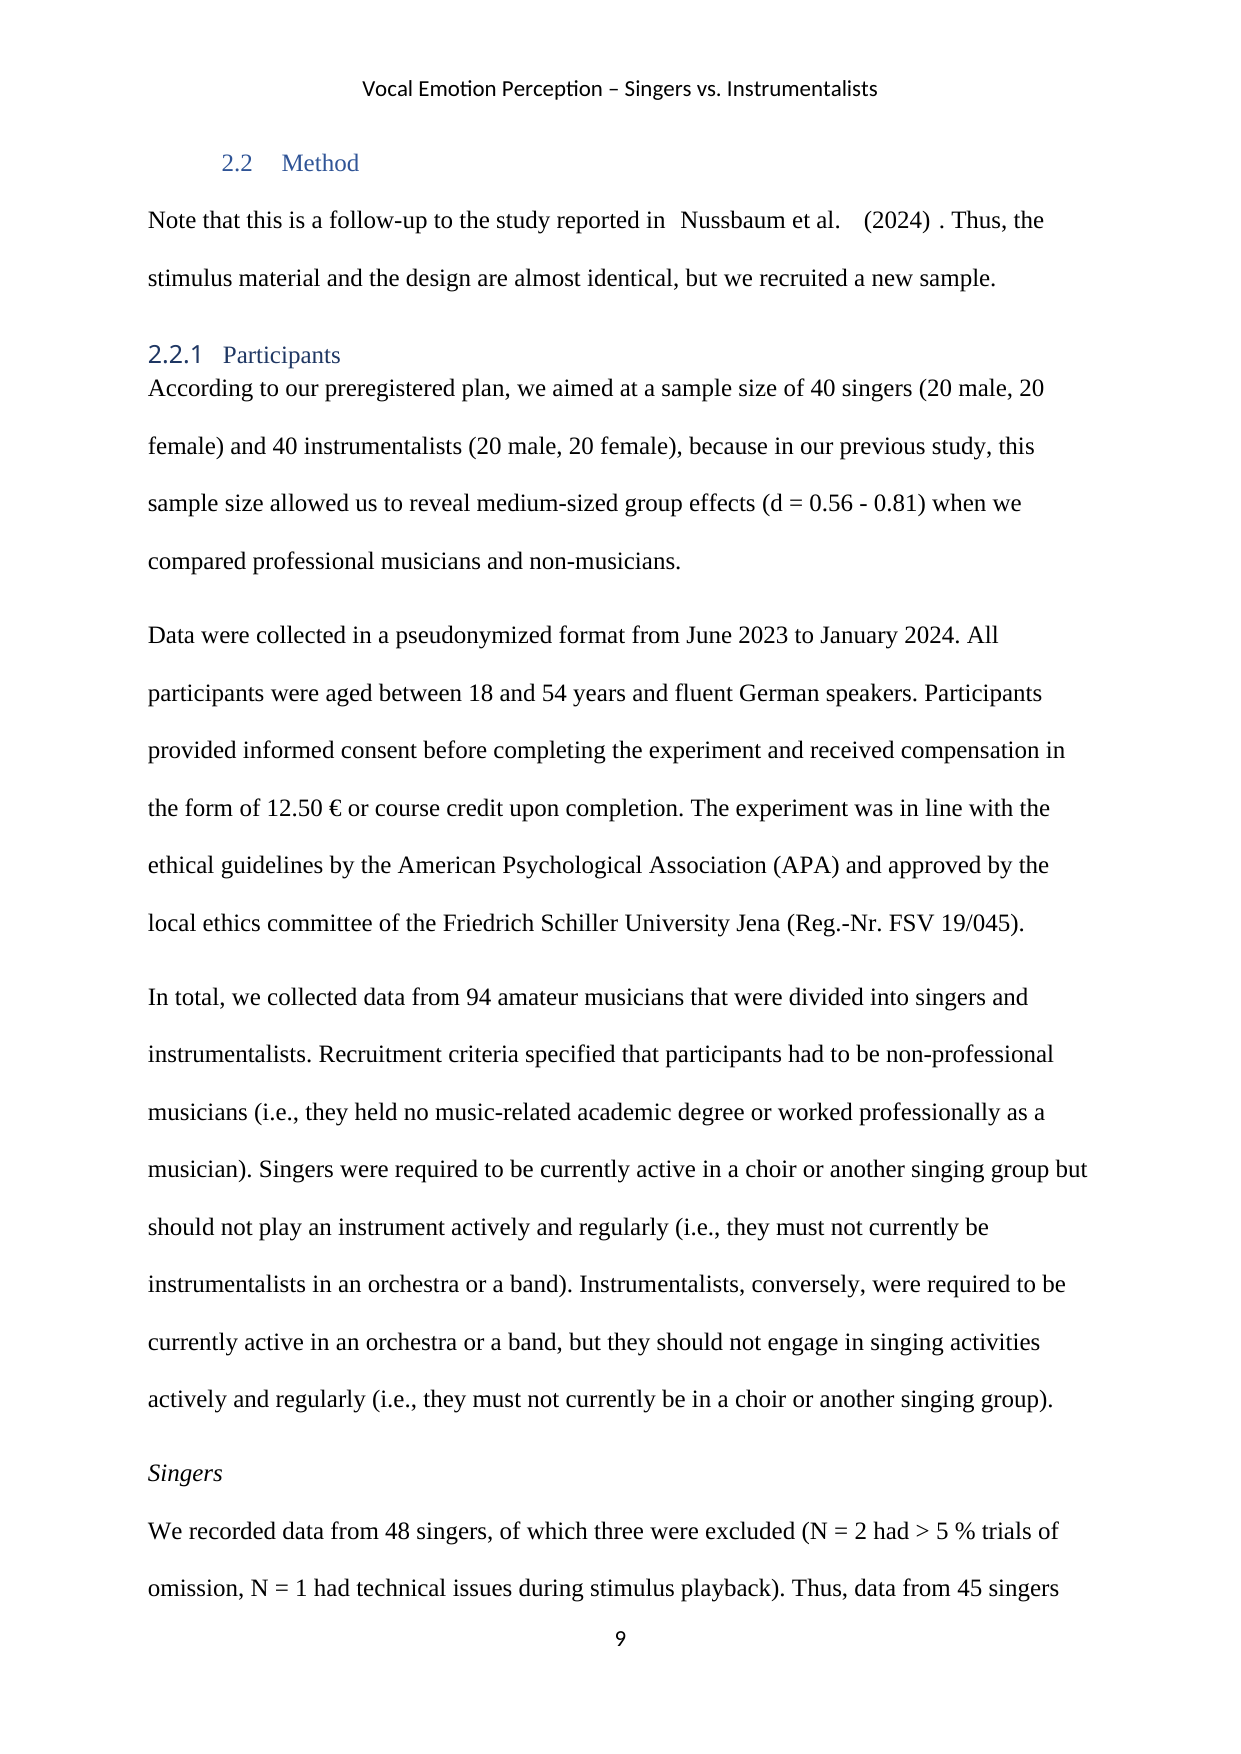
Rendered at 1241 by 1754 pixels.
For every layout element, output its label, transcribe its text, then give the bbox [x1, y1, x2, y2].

text Data were collected in a pseudonymized format from June 2023 to January 2024. All participants were aged between 18 and 54 years and fluent German speakers. Participants provided informed consent before completing the experiment and received compensation in the form of 12.50 € or course credit upon completion. The experiment was in line with the ethical guidelines by the American Psychological Association (APA) and approved by the local ethics committee of the Friedrich Schiller University Jena (Reg.-Nr. FSV 19/045). [148, 620, 1093, 936]
text According to our preregistered plan, we aimed at a sample size of 40 singers (20 male, 20 female) and 40 instrumentalists (20 male, 20 female), because in our previous study, this sample size allowed us to reveal medium-sized group effects (d = 0.56 - 0.81) when we compared professional musicians and non-musicians. [148, 373, 1093, 575]
subtitle Participants [148, 337, 1093, 371]
subtitle Method [221, 148, 1093, 176]
text In total, we collected data from 94 amateur musicians that were divided into singers and instrumentalists. Recruitment criteria specified that participants had to be non-professional musicians (i.e., they held no music-related academic degree or worked professionally as a musician). Singers were required to be currently active in a choir or another singing group but should not play an instrument actively and regularly (i.e., they must not currently be instrumentalists in an orchestra or a band). Instrumentalists, conversely, were required to be currently active in an orchestra or a band, but they should not engage in singing activities actively and regularly (i.e., they must not currently be in a choir or another singing group). [148, 982, 1093, 1413]
text Singers [148, 1458, 1093, 1487]
text Note that this is a follow-up to the study reported in . Thus, the stimulus material and the design are almost identical, but we recruited a new sample. [148, 205, 1093, 291]
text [148, 1516, 1093, 1602]
